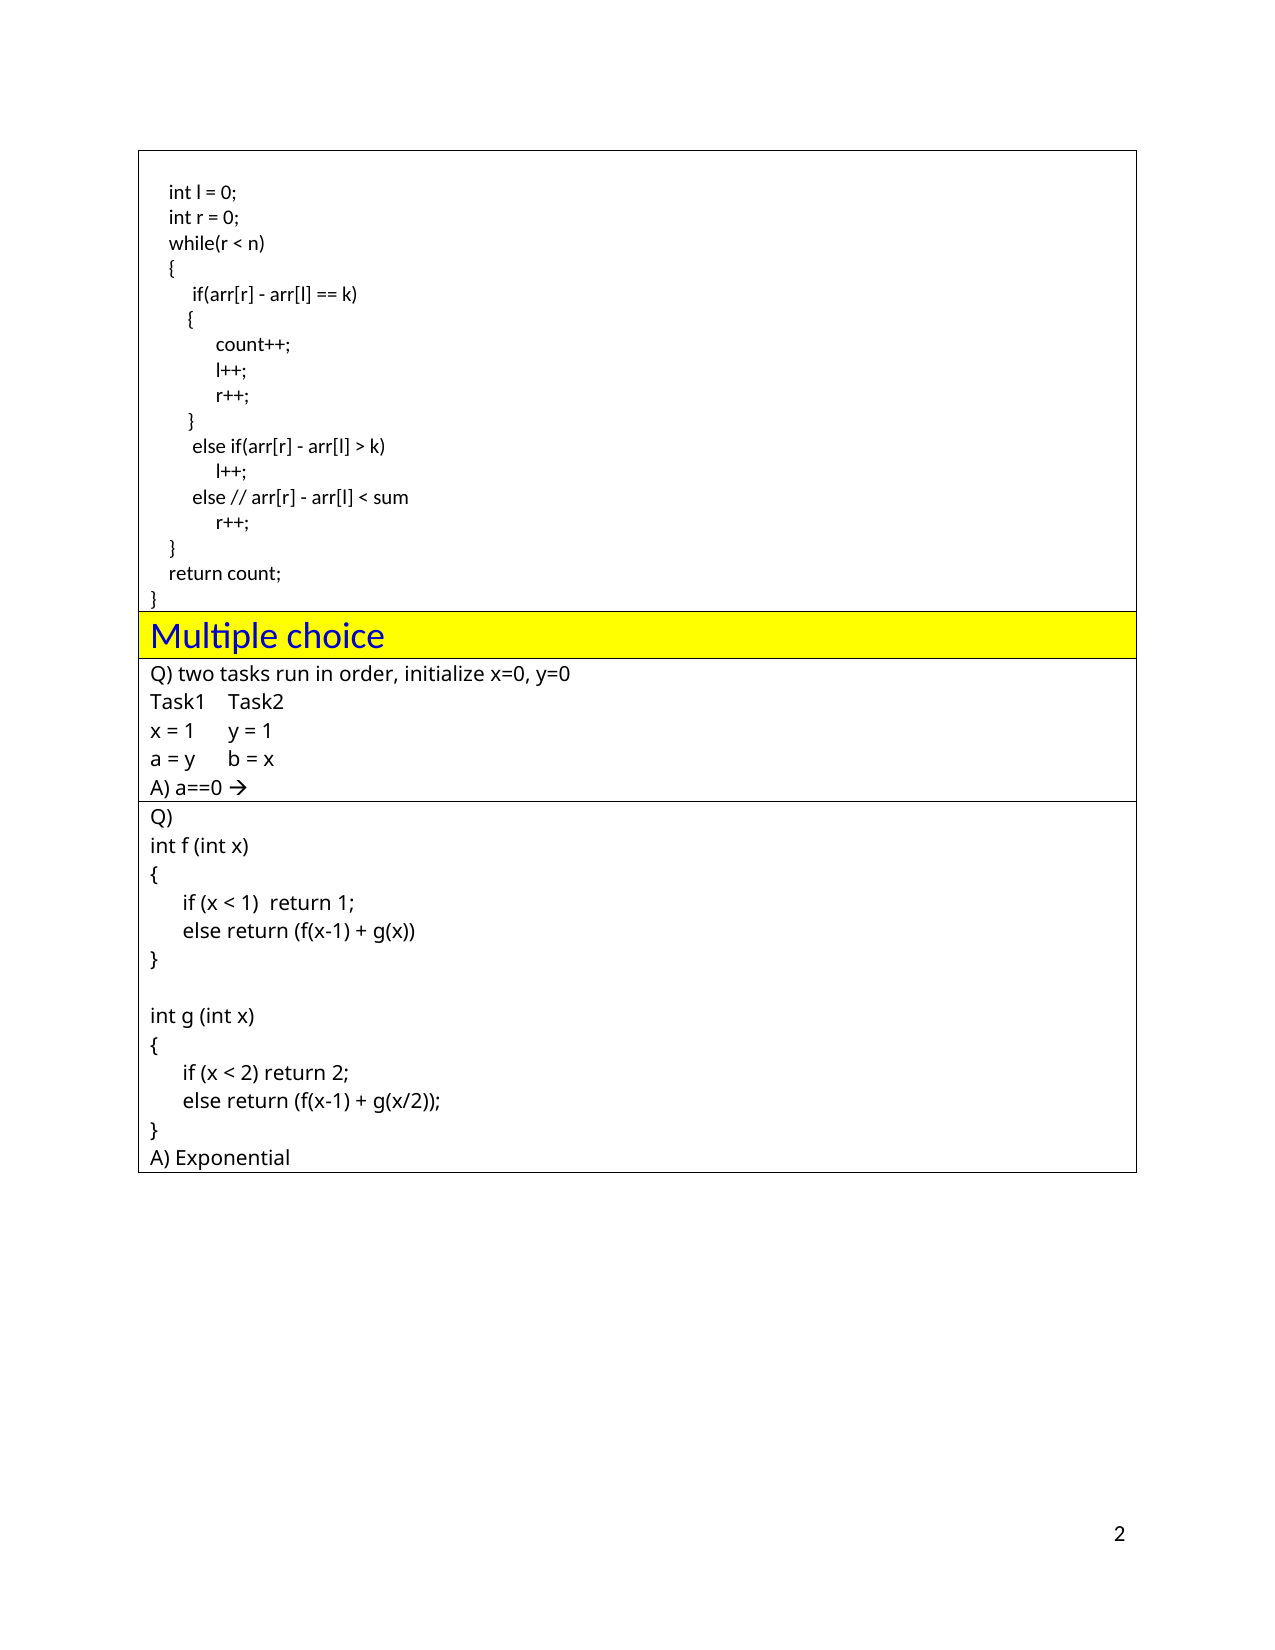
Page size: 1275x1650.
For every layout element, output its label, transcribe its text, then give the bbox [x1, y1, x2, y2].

table_cell Q) int f (int x) { if (x < 1) return 1; else return (f(x-1) + g(x)) } int g (int x) { if (x < 2) return 2; else return (f(x-1) + g(x/2)); } A) Exponential [139, 802, 1136, 1172]
table_cell Q) two tasks run in order, initialize x=0, y=0 Task1 Task2 x = 1 y = 1 a = y b = x A) a==0 [139, 659, 1136, 801]
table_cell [139, 151, 1136, 611]
table_cell Multiple choice [139, 612, 1136, 658]
